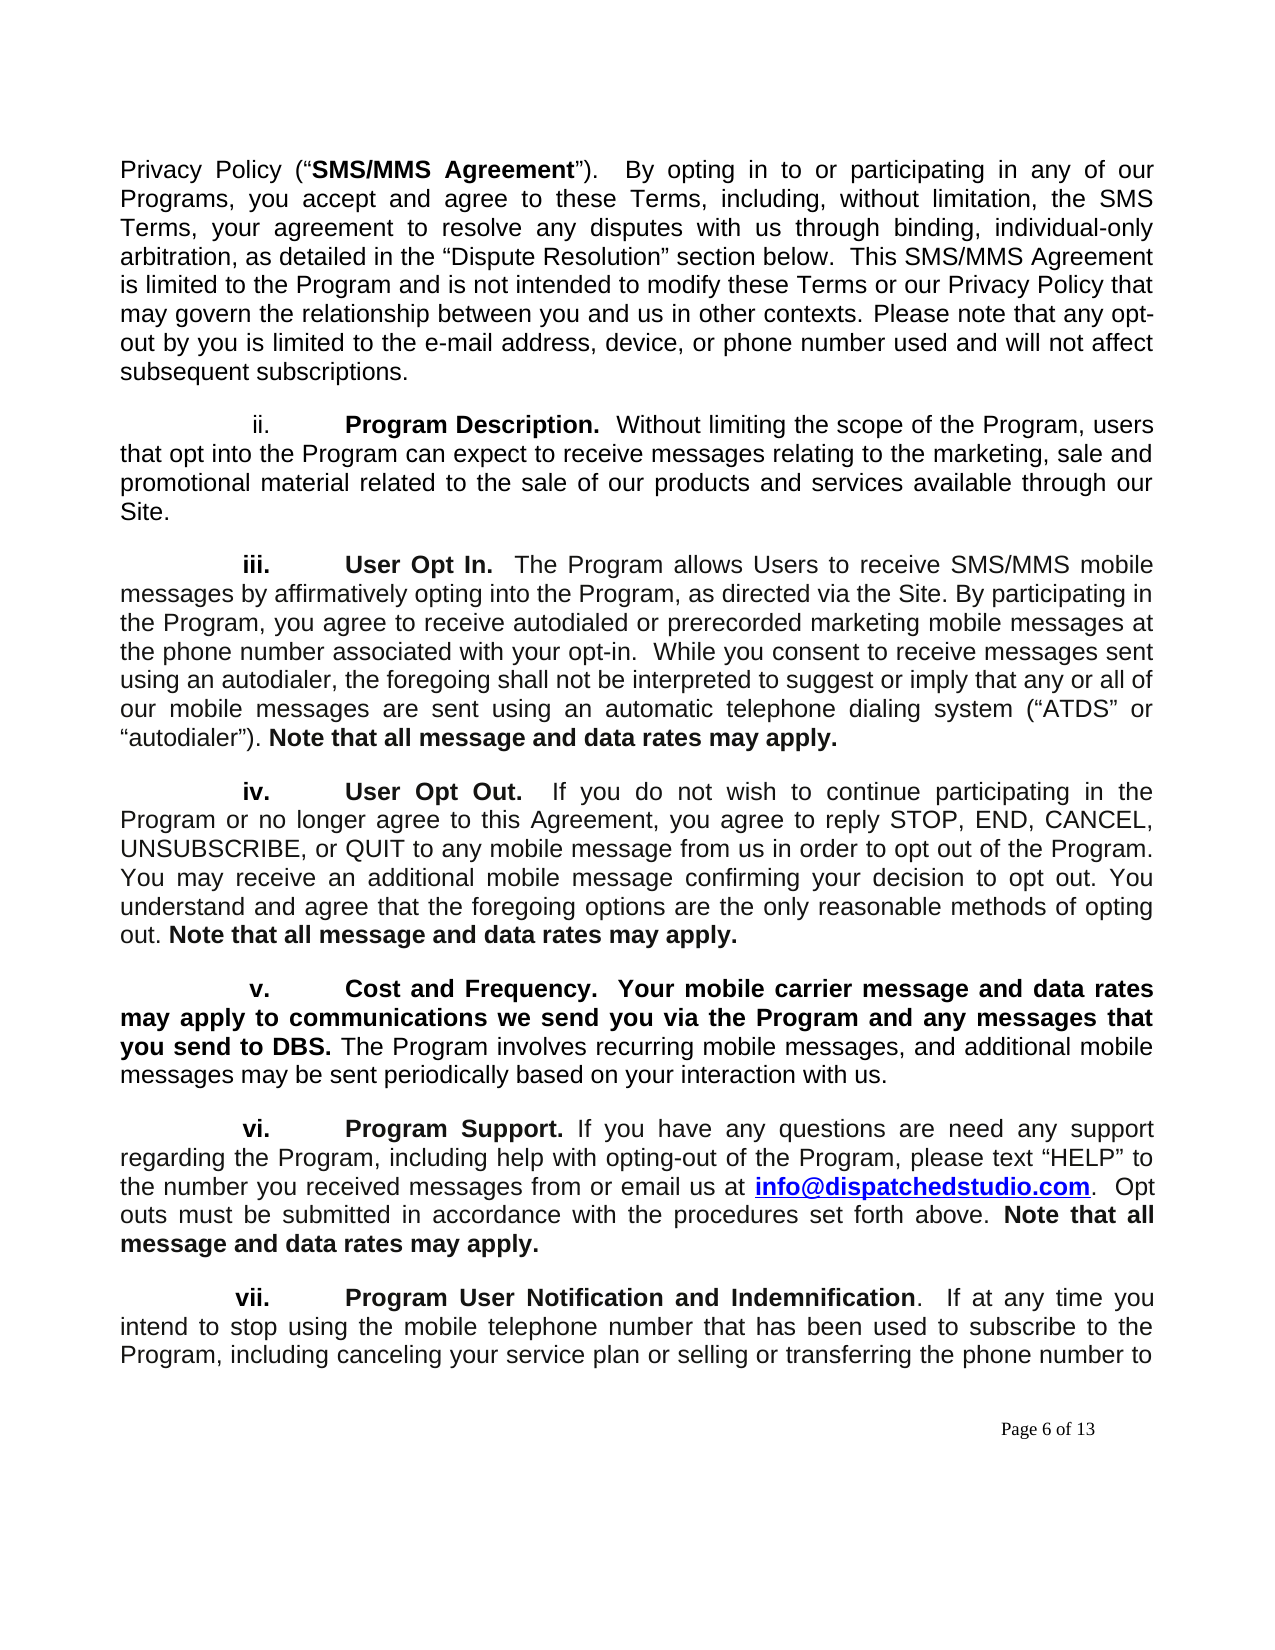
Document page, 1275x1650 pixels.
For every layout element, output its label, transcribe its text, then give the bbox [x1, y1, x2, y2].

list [120, 156, 1155, 386]
list Cost and Frequency. Your mobile carrier message and data rates may apply to communications we send you via the Program and any messages that you send to DBS. The Program involves recurring mobile messages, and additional mobile messages may be sent periodically based on your interaction with us. [120, 974, 1155, 1089]
list Program Support. If you have any questions are need any support regarding the Program, including help with opting-out of the Program, please text “HELP” to the number you received messages from or email us at info@dispatchedstudio.com. Opt outs must be submitted in accordance with the procedures set forth above. Note that all message and data rates may apply. [120, 1114, 1155, 1258]
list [120, 1283, 1155, 1369]
list User Opt In. The Program allows Users to receive SMS/MMS mobile messages by affirmatively opting into the Program, as directed via the Site. By participating in the Program, you agree to receive autodialed or prerecorded marketing mobile messages at the phone number associated with your opt-in. While you consent to receive messages sent using an autodialer, the foregoing shall not be interpreted to suggest or imply that any or all of our mobile messages are sent using an automatic telephone dialing system (“ATDS” or “autodialer”). Note that all message and data rates may apply. [120, 551, 1155, 752]
list User Opt Out. If you do not wish to continue participating in the Program or no longer agree to this Agreement, you agree to reply STOP, END, CANCEL, UNSUBSCRIBE, or QUIT to any mobile message from us in order to opt out of the Program. You may receive an additional mobile message confirming your decision to opt out. You understand and agree that the foregoing options are the only reasonable methods of opting out. Note that all message and data rates may apply. [120, 777, 1155, 949]
list Program Description. Without limiting the scope of the Program, users that opt into the Program can expect to receive messages relating to the marketing, sale and promotional material related to the sale of our products and services available through our Site. [120, 411, 1155, 526]
